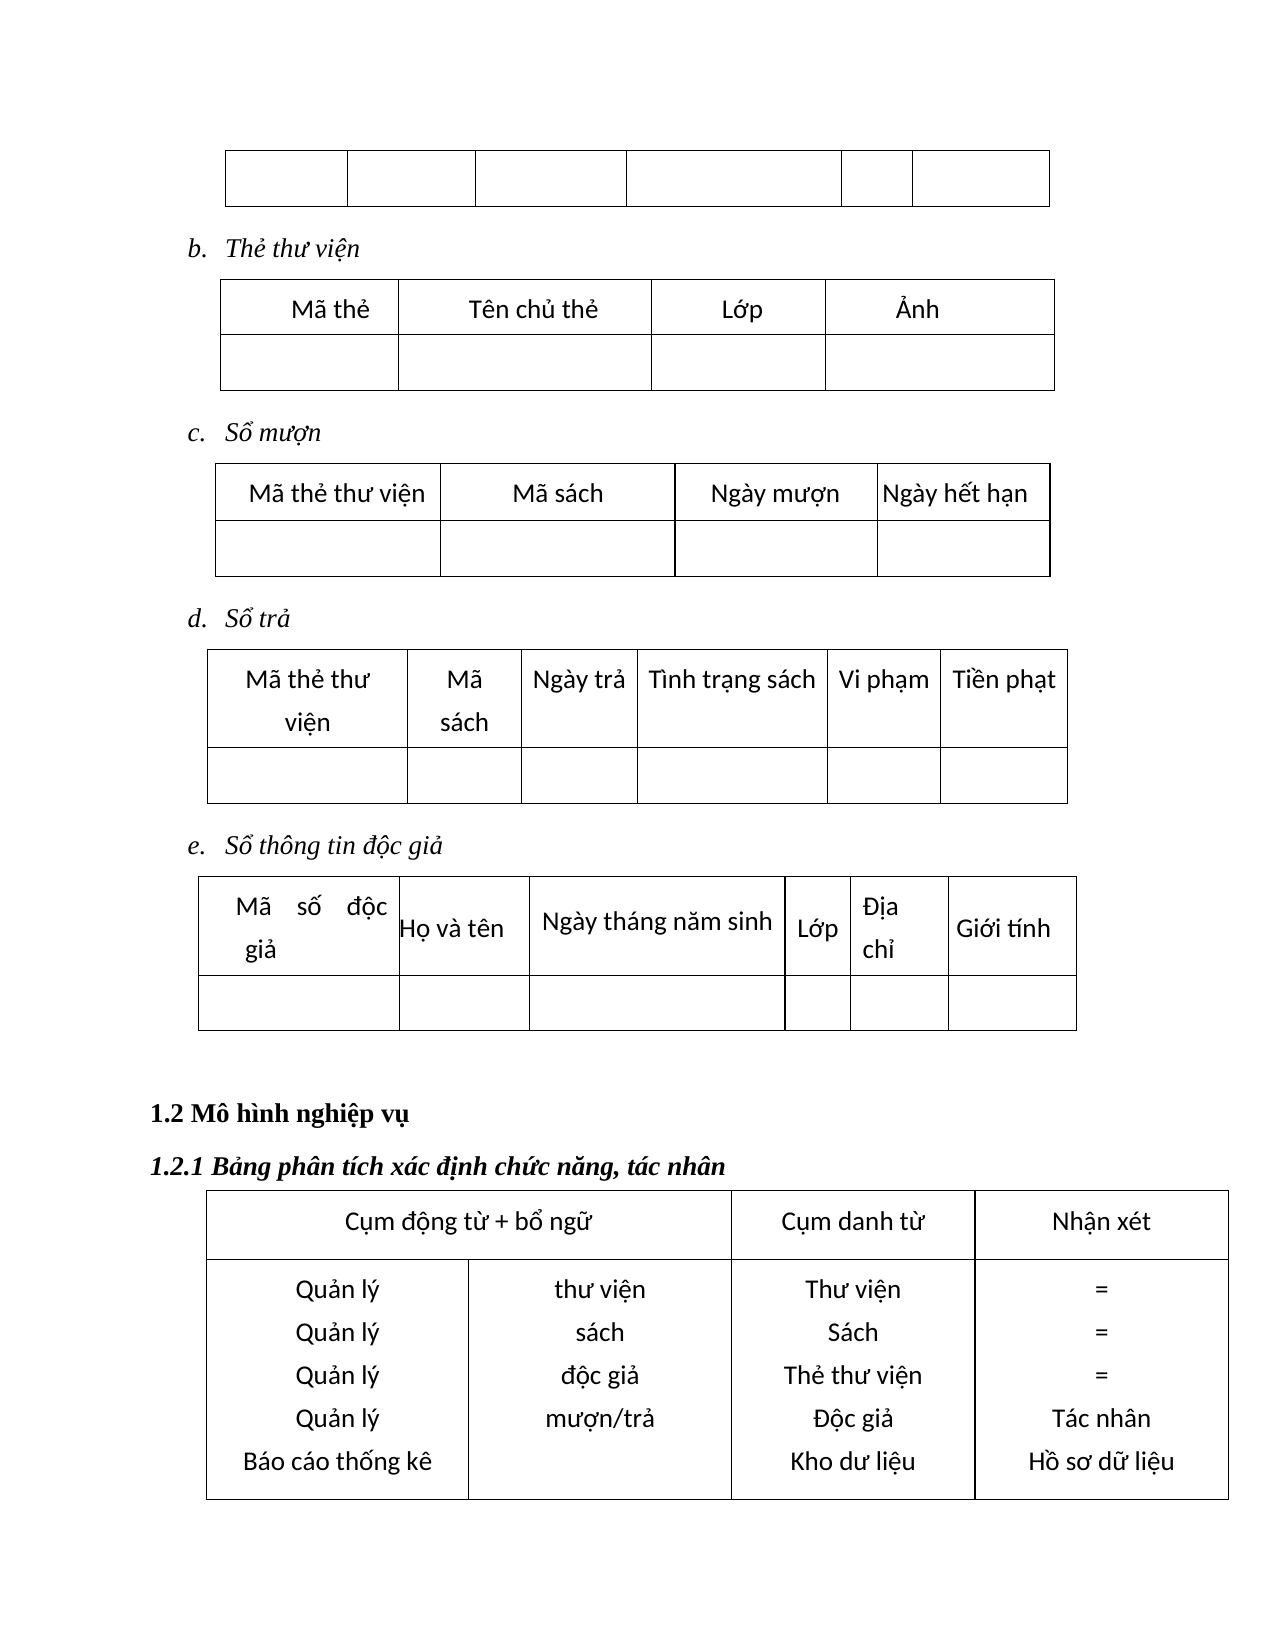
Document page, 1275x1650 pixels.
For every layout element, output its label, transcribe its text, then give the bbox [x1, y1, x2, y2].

table_cell [913, 151, 1049, 206]
table_cell [842, 151, 912, 206]
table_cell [976, 1260, 1228, 1498]
table_header Lớp [652, 280, 825, 334]
table_header Mã thẻ [221, 280, 398, 334]
table_header Nhận xét [976, 1191, 1228, 1258]
table_cell [199, 976, 399, 1030]
table_cell [786, 976, 850, 1030]
table_cell [949, 976, 1076, 1030]
table_cell [221, 335, 398, 390]
table_header Họ và tên [400, 877, 529, 974]
table_cell [522, 748, 637, 803]
table_cell [208, 748, 407, 803]
table_cell [348, 151, 475, 206]
table_cell [530, 976, 784, 1030]
table_header Mã sách [408, 650, 521, 747]
subtitle Mô hình nghiệp vụ [150, 1097, 1125, 1128]
table_header Ngày hết hạn [878, 464, 1049, 520]
table_cell [828, 748, 940, 803]
subtitle Bảng phân tích xác định chức năng, tác nhân [150, 1150, 1125, 1181]
table_header Cụm động từ + bổ ngữ [207, 1191, 731, 1258]
table_cell [441, 521, 674, 576]
table_header Ngày tháng năm sinh [530, 877, 784, 974]
table_cell [476, 151, 626, 206]
table_cell [408, 748, 521, 803]
table_header Tình trạng sách [638, 650, 827, 747]
table_header Vi phạm [828, 650, 940, 747]
table_cell [851, 976, 948, 1030]
subtitle Thẻ thư viện [187, 232, 1125, 263]
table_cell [207, 1260, 468, 1498]
table_cell [826, 335, 1054, 390]
table_cell [399, 335, 651, 390]
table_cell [732, 1260, 974, 1498]
table_header Mã thẻ thư viện [216, 464, 440, 520]
table_cell [226, 151, 347, 206]
table_header Giới tính [949, 877, 1076, 974]
table_cell [216, 521, 440, 576]
table_cell [400, 976, 529, 1030]
table_header Địa chỉ [851, 877, 948, 974]
table_header Lớp [786, 877, 850, 974]
table_header Cụm danh từ [732, 1191, 974, 1258]
table_cell [676, 521, 877, 576]
table_header Ngày mượn [676, 464, 877, 520]
table_header Ngày trả [522, 650, 637, 747]
subtitle Sổ mượn [187, 416, 1125, 447]
table_header Tiền phạt [941, 650, 1067, 747]
table_cell [638, 748, 827, 803]
table_cell [878, 521, 1049, 576]
table_cell [941, 748, 1067, 803]
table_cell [469, 1260, 731, 1498]
table_header Tên chủ thẻ [399, 280, 651, 334]
subtitle Sổ thông tin độc giả [187, 829, 1125, 860]
table_header Ảnh [826, 280, 1054, 334]
table_cell [652, 335, 825, 390]
table_header Mã số độc giả [199, 877, 399, 974]
subtitle Sổ trả [187, 602, 1125, 633]
table_header Mã sách [441, 464, 674, 520]
table_header Mã thẻ thư viện [208, 650, 407, 747]
table_cell [627, 151, 841, 206]
